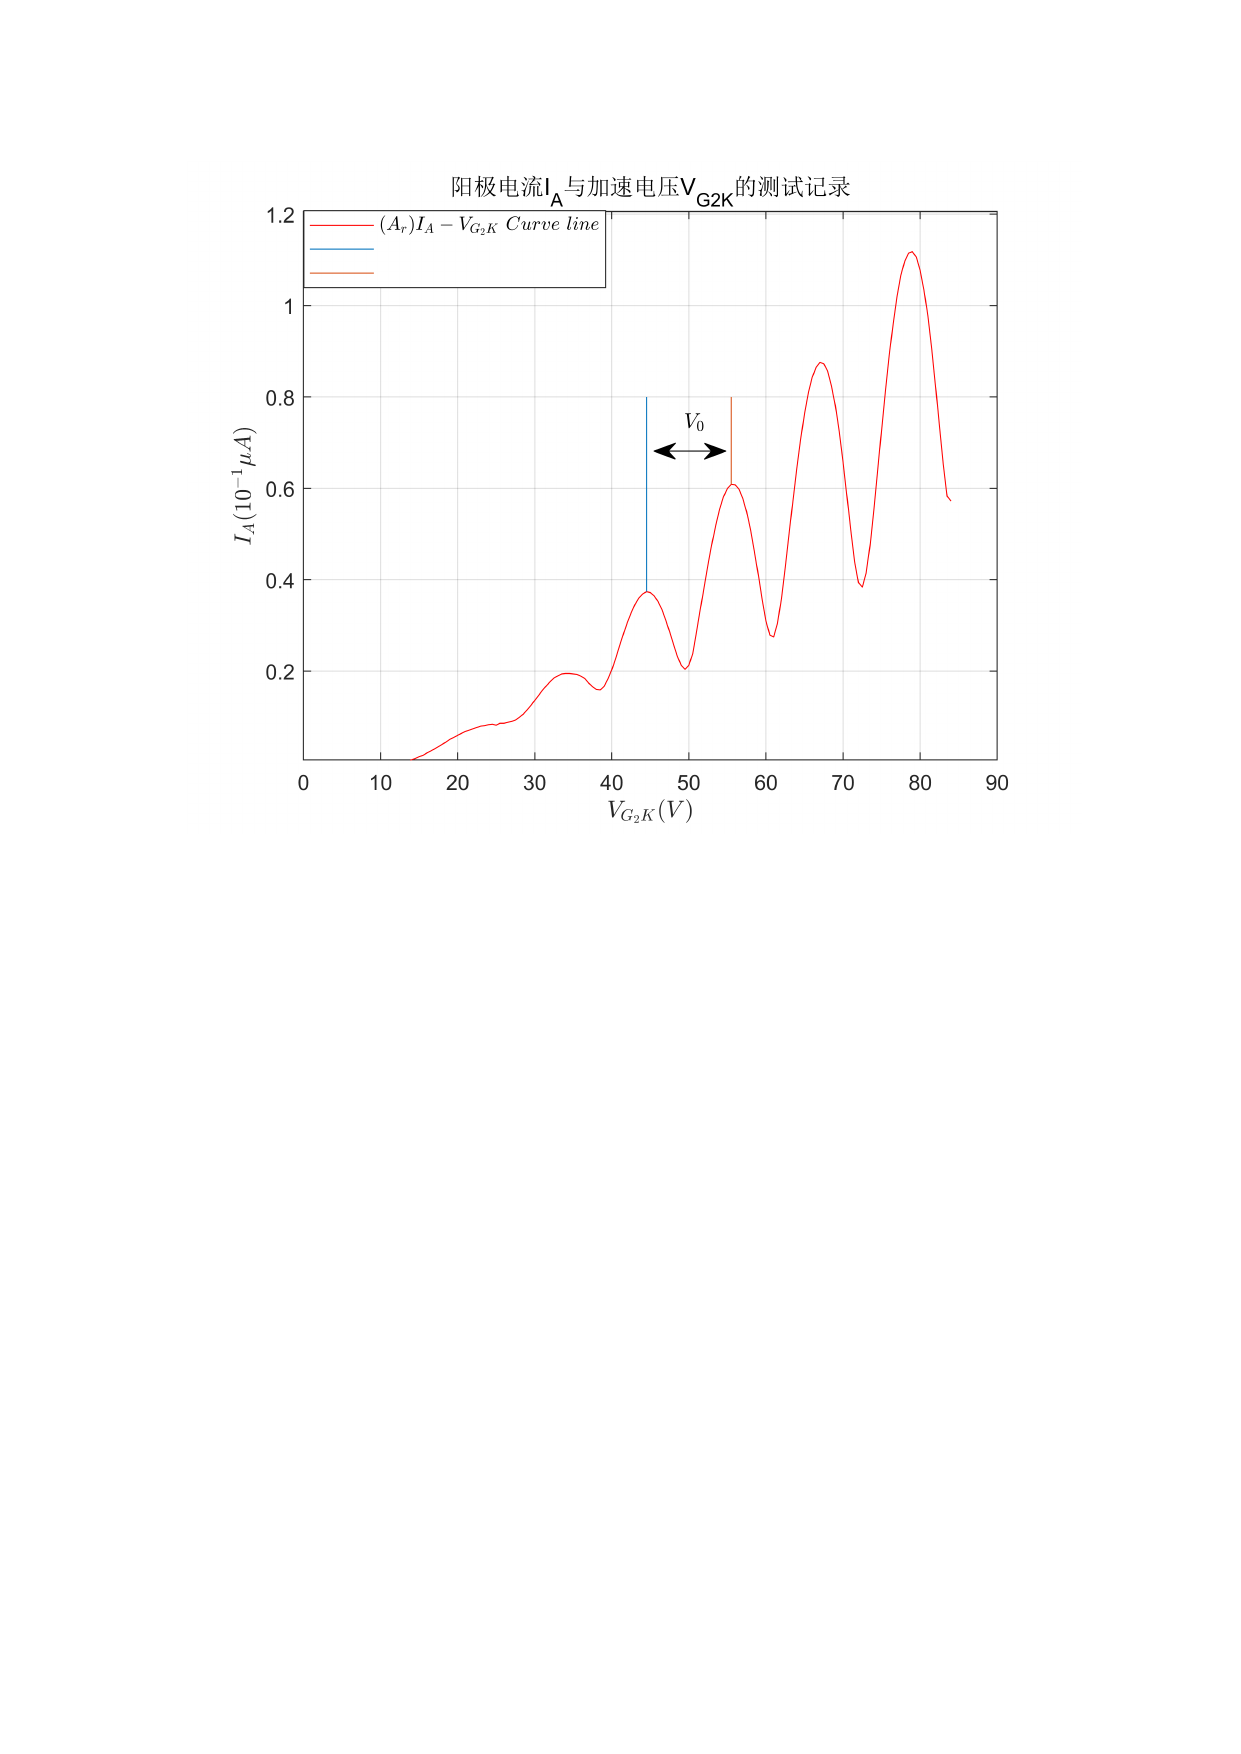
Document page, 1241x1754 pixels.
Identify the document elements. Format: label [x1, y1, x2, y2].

picture [187, 161, 1082, 834]
